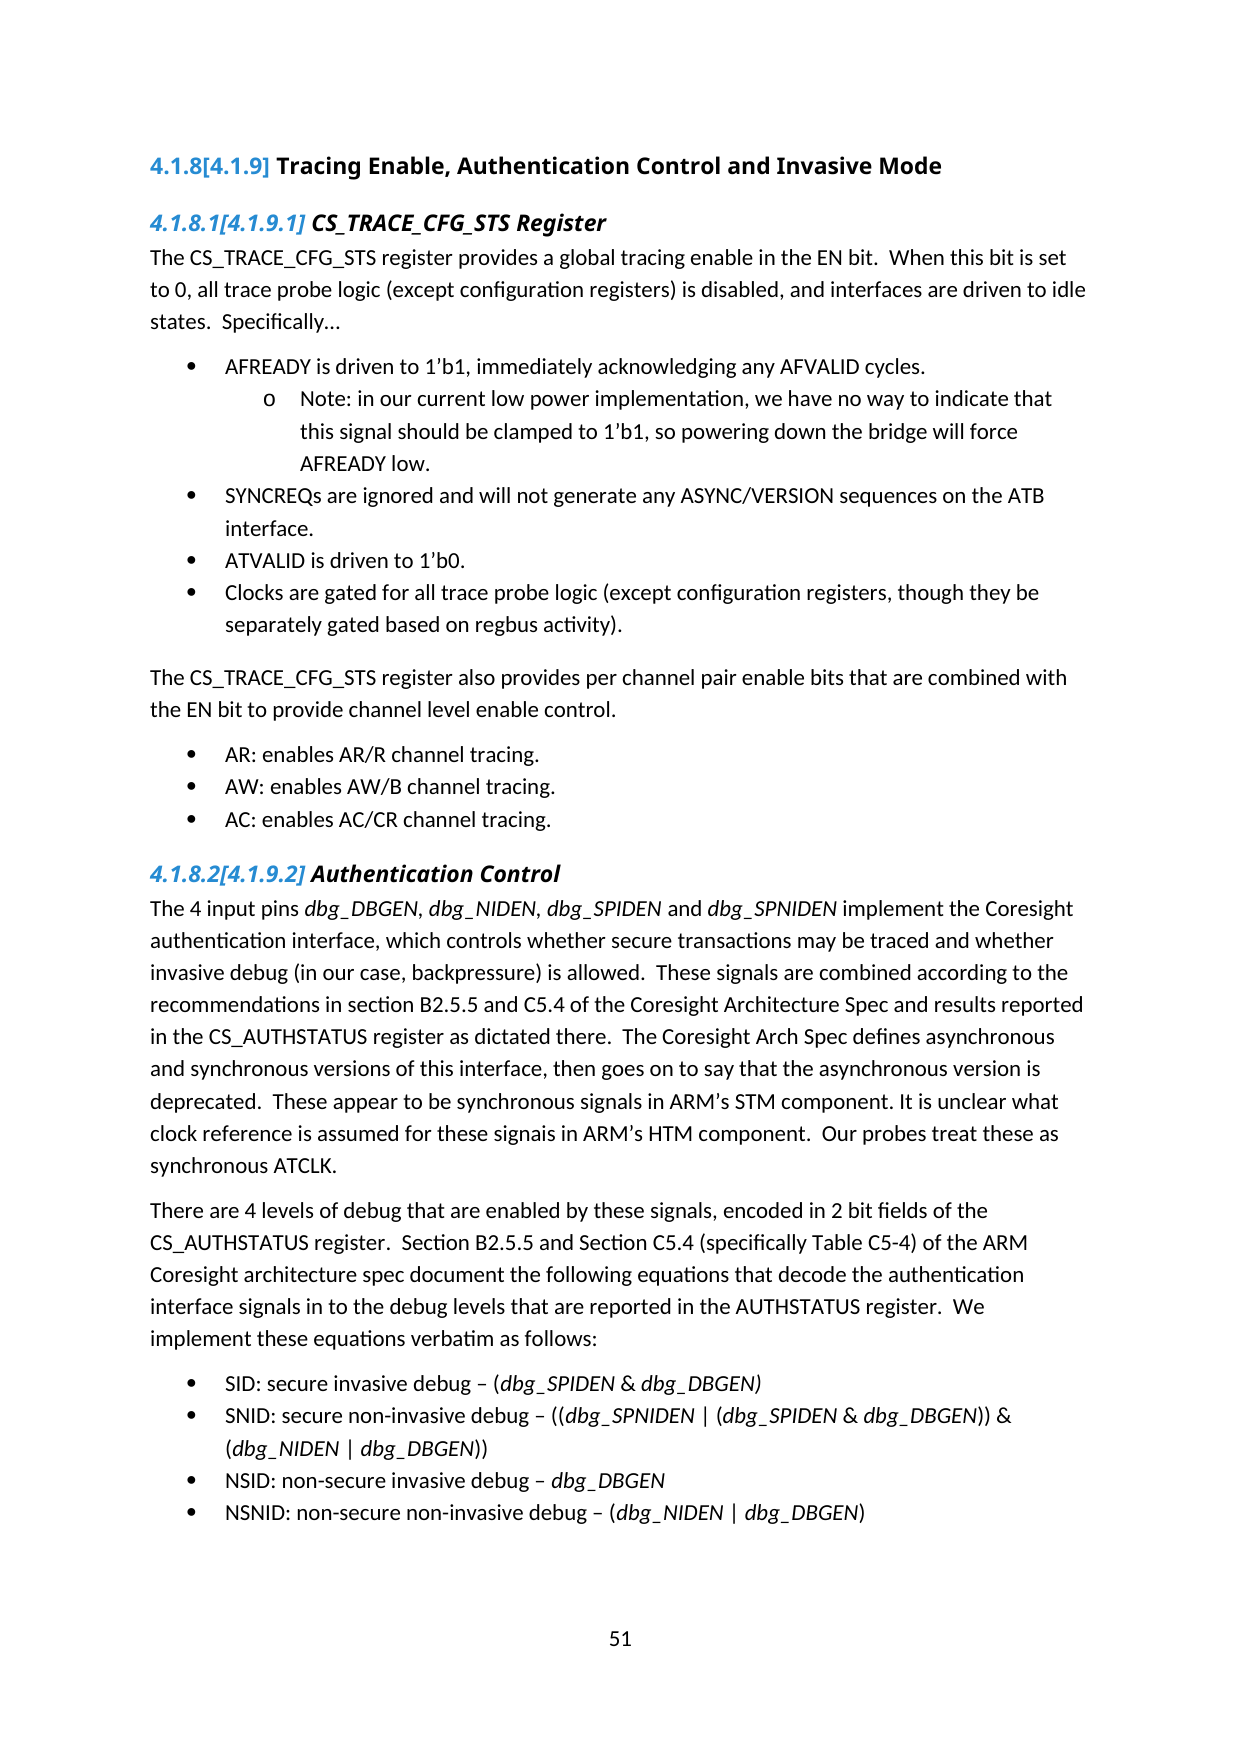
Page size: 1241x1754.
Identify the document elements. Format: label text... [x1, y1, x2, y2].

list SNID: secure non-invasive debug – ((dbg_SPNIDEN | (dbg_SPIDEN & dbg_DBGEN)) & (dbg_NIDEN | dbg_DBGEN)) [187, 1401, 1090, 1462]
list SYNCREQs are ignored and will not generate any ASYNC/VERSION sequences on the ATB interface. [187, 482, 1090, 542]
text The CS_TRACE_CFG_STS register also provides per channel pair enable bits that are combined with the EN bit to provide channel level enable control. [150, 663, 1090, 724]
list AFREADY is driven to 1’b1, immediately acknowledging any AFVALID cycles. [187, 352, 1090, 380]
subtitle Authentication Control [150, 858, 1090, 889]
list Note: in our current low power implementation, we have no way to indicate that this signal should be clamped to 1’b1, so powering down the bridge will force AFREADY low. [262, 384, 1090, 477]
list AC: enables AC/CR channel tracing. [187, 805, 1090, 833]
list AR: enables AR/R channel tracing. [187, 740, 1090, 768]
subtitle Tracing Enable, Authentication Control and Invasive Mode [150, 150, 1090, 181]
list NSNID: non-secure non-invasive debug – (dbg_NIDEN | dbg_DBGEN) [187, 1498, 1090, 1526]
list AW: enables AW/B channel tracing. [187, 772, 1090, 801]
list SID: secure invasive debug – (dbg_SPIDEN & dbg_DBGEN) [187, 1369, 1090, 1397]
text There are 4 levels of debug that are enabled by these signals, encoded in 2 bit fields of the CS_AUTHSTATUS register. Section B2.5.5 and Section C5.4 (specifically Table C5-4) of the ARM Coresight architecture spec document the following equations that decode the authentication interface signals in to the debug levels that are reported in the AUTHSTATUS register. We implement these equations verbatim as follows: [150, 1196, 1090, 1353]
list ATVALID is driven to 1’b0. [187, 546, 1090, 574]
list Clocks are gated for all trace probe logic (except configuration registers, though they be separately gated based on regbus activity). [187, 578, 1090, 638]
list NSID: non-secure invasive debug – dbg_DBGEN [187, 1466, 1090, 1494]
subtitle CS_TRACE_CFG_STS Register [150, 207, 1090, 238]
text The CS_TRACE_CFG_STS register provides a global tracing enable in the EN bit. When this bit is set to 0, all trace probe logic (except configuration registers) is disabled, and interfaces are driven to idle states. Specifically… [150, 243, 1090, 335]
text The 4 input pins dbg_DBGEN, dbg_NIDEN, dbg_SPIDEN and dbg_SPNIDEN implement the Coresight authentication interface, which controls whether secure transactions may be traced and whether invasive debug (in our case, backpressure) is allowed. These signals are combined according to the recommendations in section B2.5.5 and C5.4 of the Coresight Architecture Spec and results reported in the CS_AUTHSTATUS register as dictated there. The Coresight Arch Spec defines asynchronous and synchronous versions of this interface, then goes on to say that the asynchronous version is deprecated. These appear to be synchronous signals in ARM’s STM component. It is unclear what clock reference is assumed for these signais in ARM’s HTM component. Our probes treat these as synchronous ATCLK. [150, 894, 1090, 1179]
